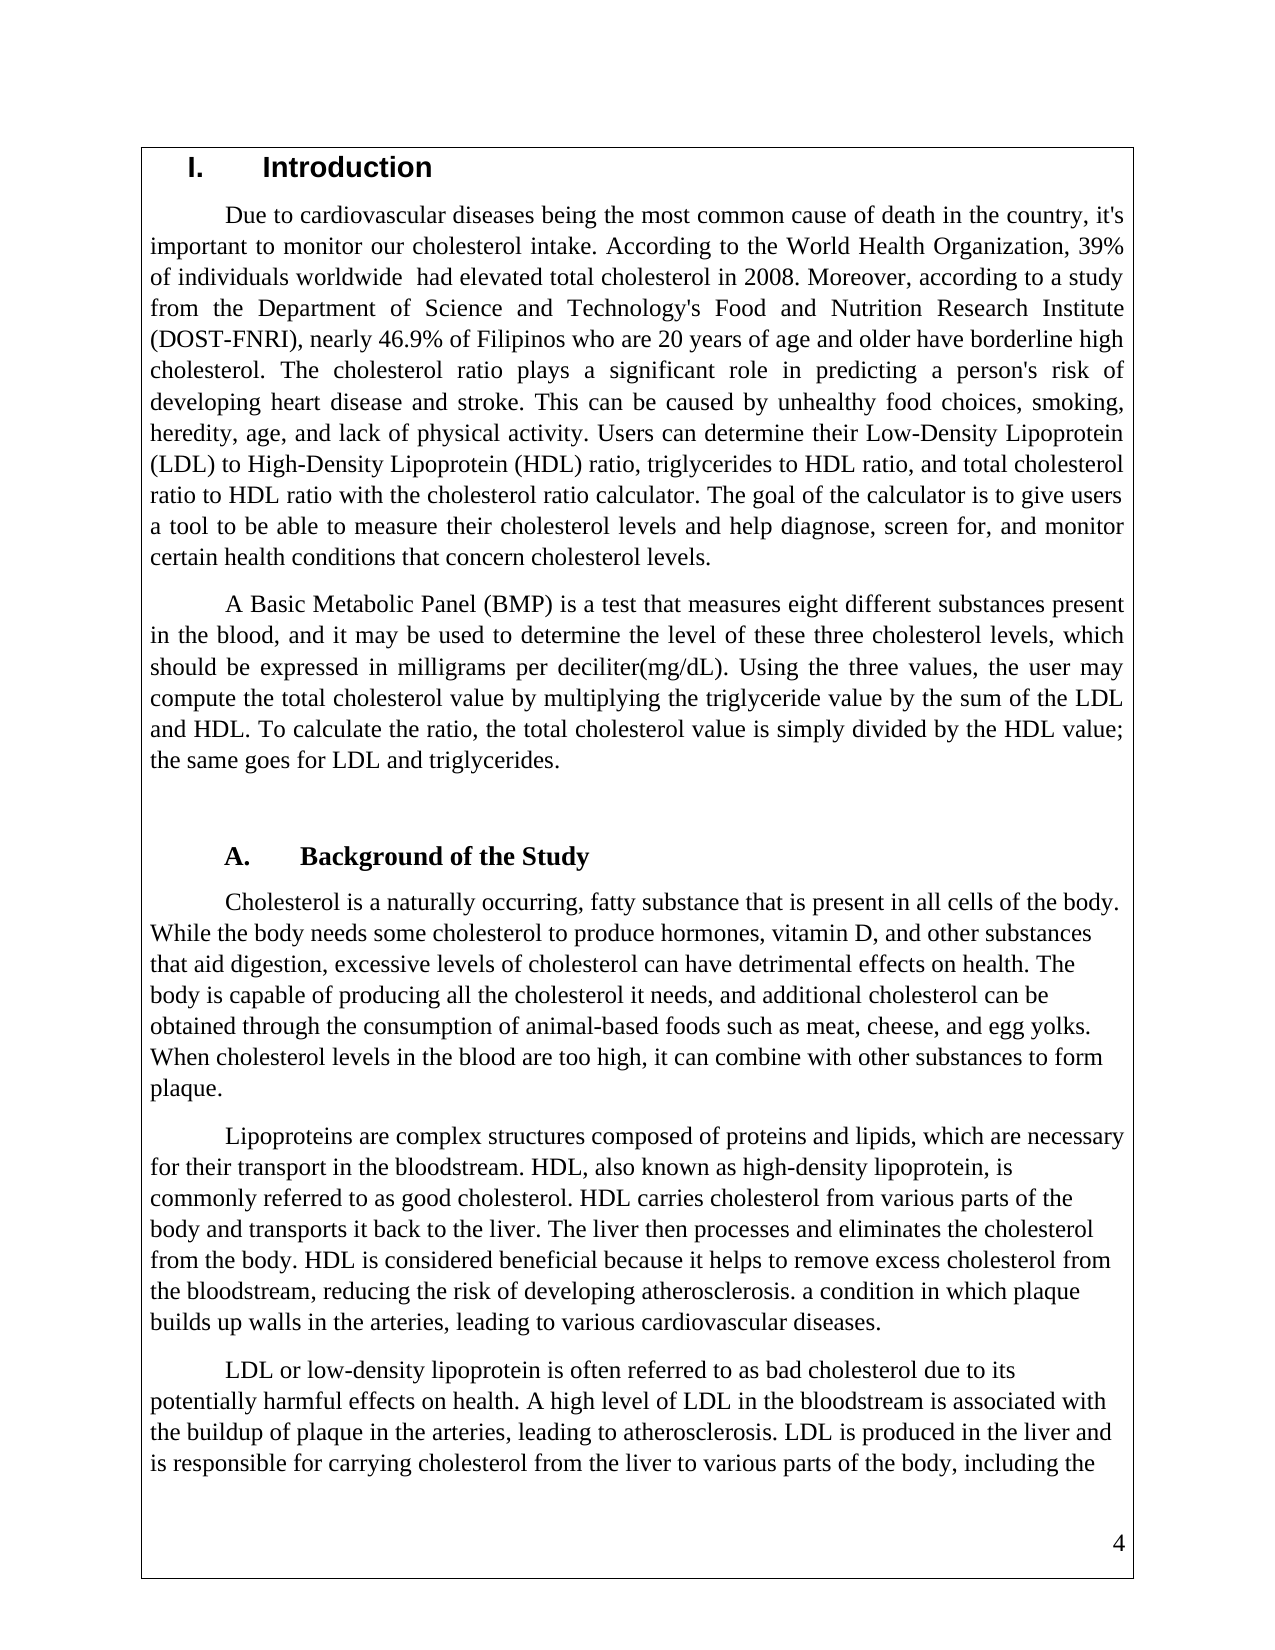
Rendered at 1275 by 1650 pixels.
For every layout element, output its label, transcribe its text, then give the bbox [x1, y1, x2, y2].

subtitle Introduction [187, 150, 1125, 183]
subtitle Background of the Study [224, 840, 1125, 871]
text Lipoproteins are complex structures composed of proteins and lipids, which are necessary for their transport in the bloodstream. HDL, also known as high-density lipoprotein, is commonly referred to as good cholesterol. HDL carries cholesterol from various parts of the body and transports it back to the liver. The liver then processes and eliminates the cholesterol from the body. HDL is considered beneficial because it helps to remove excess cholesterol from the bloodstream, reducing the risk of developing atherosclerosis. a condition in which plaque builds up walls in the arteries, leading to various cardiovascular diseases. [150, 1121, 1125, 1336]
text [150, 1355, 1125, 1477]
text Due to cardiovascular diseases being the most common cause of death in the country, it's important to monitor our cholesterol intake. According to the World Health Organization, 39% of individuals worldwide had elevated total cholesterol in 2008. Moreover, according to a study from the Department of Science and Technology's Food and Nutrition Research Institute (DOST-FNRI), nearly 46.9% of Filipinos who are 20 years of age and older have borderline high cholesterol. The cholesterol ratio plays a significant role in predicting a person's risk of developing heart disease and stroke. This can be caused by unhealthy food choices, smoking, heredity, age, and lack of physical activity. Users can determine their Low-Density Lipoprotein (LDL) to High-Density Lipoprotein (HDL) ratio, triglycerides to HDL ratio, and total cholesterol ratio to HDL ratio with the cholesterol ratio calculator. The goal of the calculator is to give users a tool to be able to measure their cholesterol levels and help diagnose, screen for, and monitor certain health conditions that concern cholesterol levels. [150, 200, 1125, 571]
text A Basic Metabolic Panel (BMP) is a test that measures eight different substances present in the blood, and it may be used to determine the level of these three cholesterol levels, which should be expressed in milligrams per deciliter(mg/dL). Using the three values, the user may compute the total cholesterol value by multiplying the triglyceride value by the sum of the LDL and HDL. To calculate the ratio, the total cholesterol value is simply divided by the HDL value; the same goes for LDL and triglycerides. [150, 589, 1125, 773]
text Cholesterol is a naturally occurring, fatty substance that is present in all cells of the body. While the body needs some cholesterol to produce hormones, vitamin D, and other substances that aid digestion, excessive levels of cholesterol can have detrimental effects on health. The body is capable of producing all the cholesterol it needs, and additional cholesterol can be obtained through the consumption of animal-based foods such as meat, cheese, and egg yolks. When cholesterol levels in the blood are too high, it can combine with other substances to form plaque. [150, 887, 1125, 1102]
